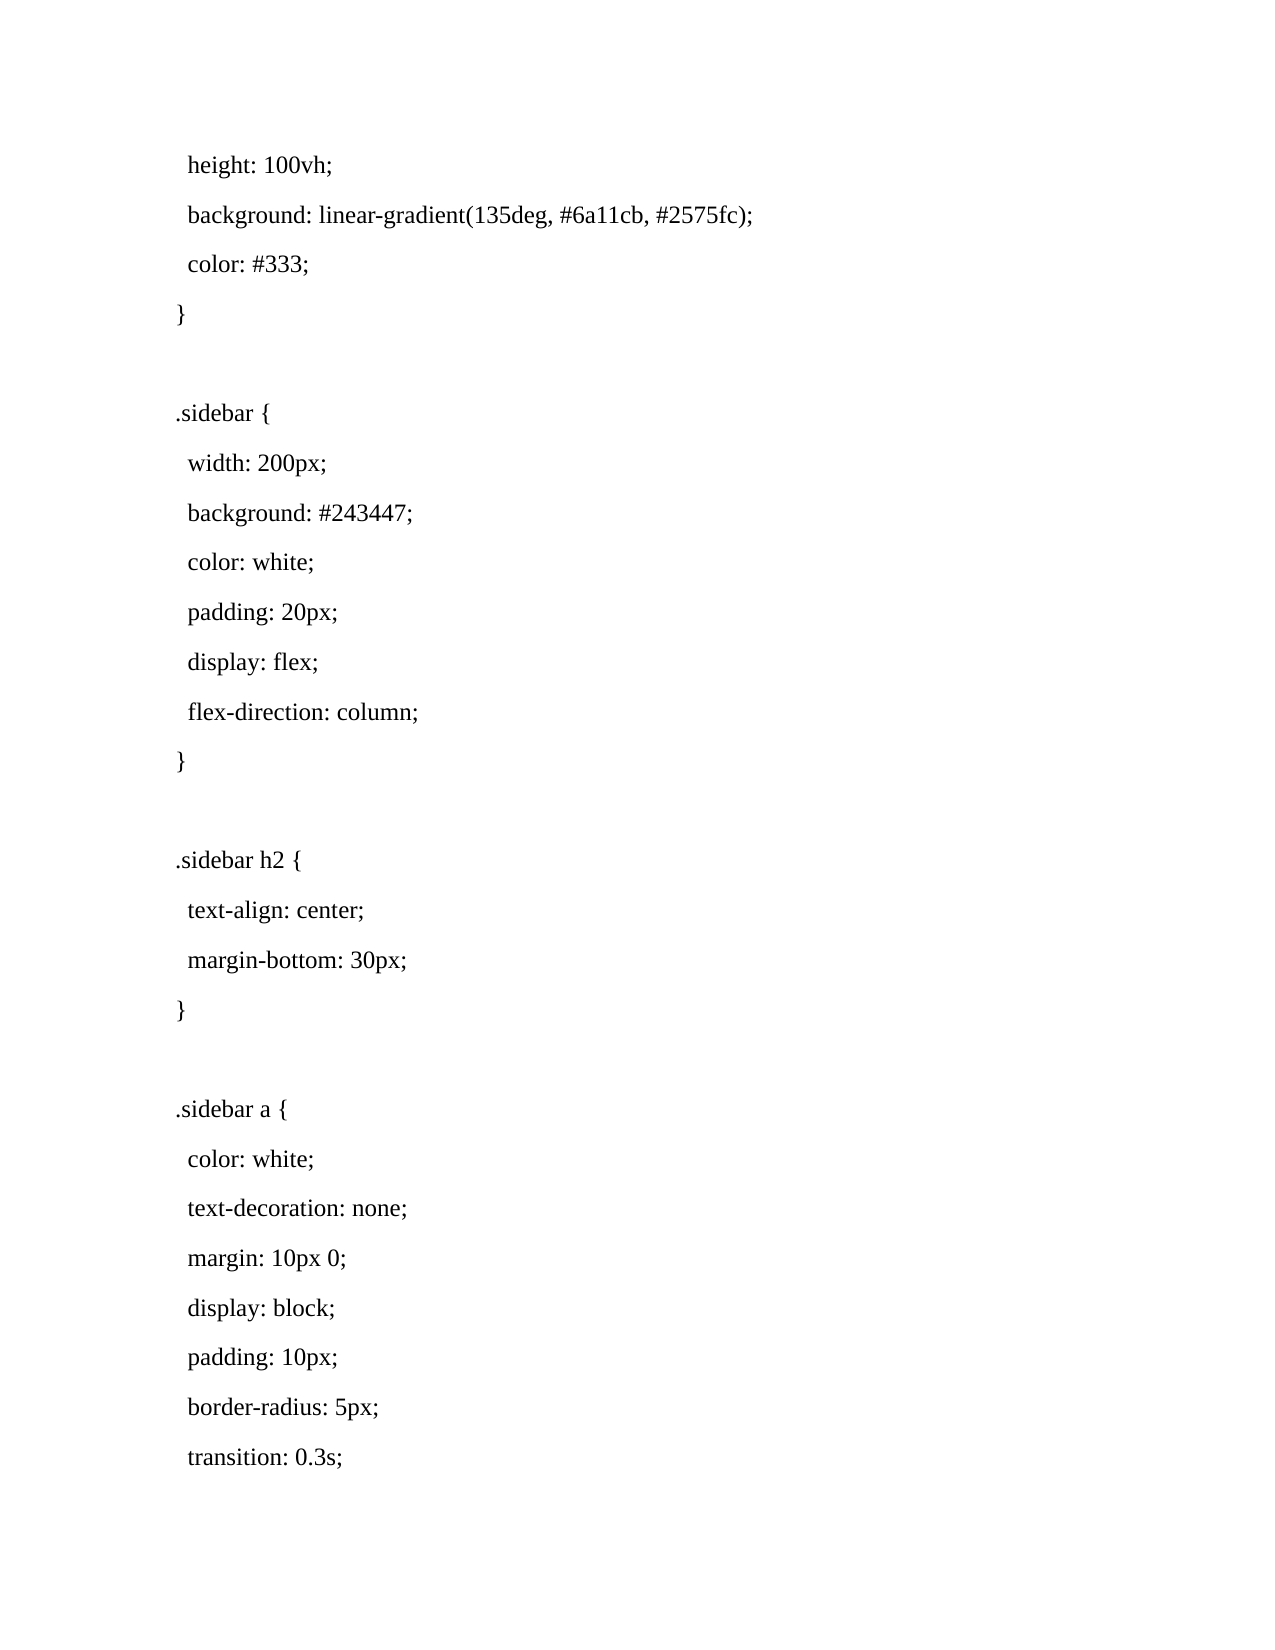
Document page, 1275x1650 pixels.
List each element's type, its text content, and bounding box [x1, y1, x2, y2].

text border-radius: 5px; [150, 1392, 1125, 1421]
text transition: 0.3s; [150, 1442, 1125, 1471]
text padding: 10px; [150, 1342, 1125, 1371]
text } [150, 995, 1125, 1023]
text color: white; [150, 547, 1125, 576]
text text-align: center; [150, 895, 1125, 924]
text background: #243447; [150, 498, 1125, 527]
text color: white; [150, 1144, 1125, 1172]
text height: 100vh; [150, 150, 1125, 179]
text width: 200px; [150, 448, 1125, 477]
text margin: 10px 0; [150, 1243, 1125, 1272]
text .sidebar h2 { [150, 846, 1125, 874]
text text-decoration: none; [150, 1193, 1125, 1222]
text padding: 20px; [150, 597, 1125, 626]
text } [150, 746, 1125, 775]
text .sidebar a { [150, 1094, 1125, 1123]
text display: flex; [150, 647, 1125, 676]
text color: #333; [150, 249, 1125, 278]
text } [150, 299, 1125, 328]
text .sidebar { [150, 398, 1125, 427]
text background: linear-gradient(135deg, #6a11cb, #2575fc); [150, 200, 1125, 228]
text flex-direction: column; [150, 697, 1125, 725]
text display: block; [150, 1293, 1125, 1322]
text margin-bottom: 30px; [150, 945, 1125, 974]
